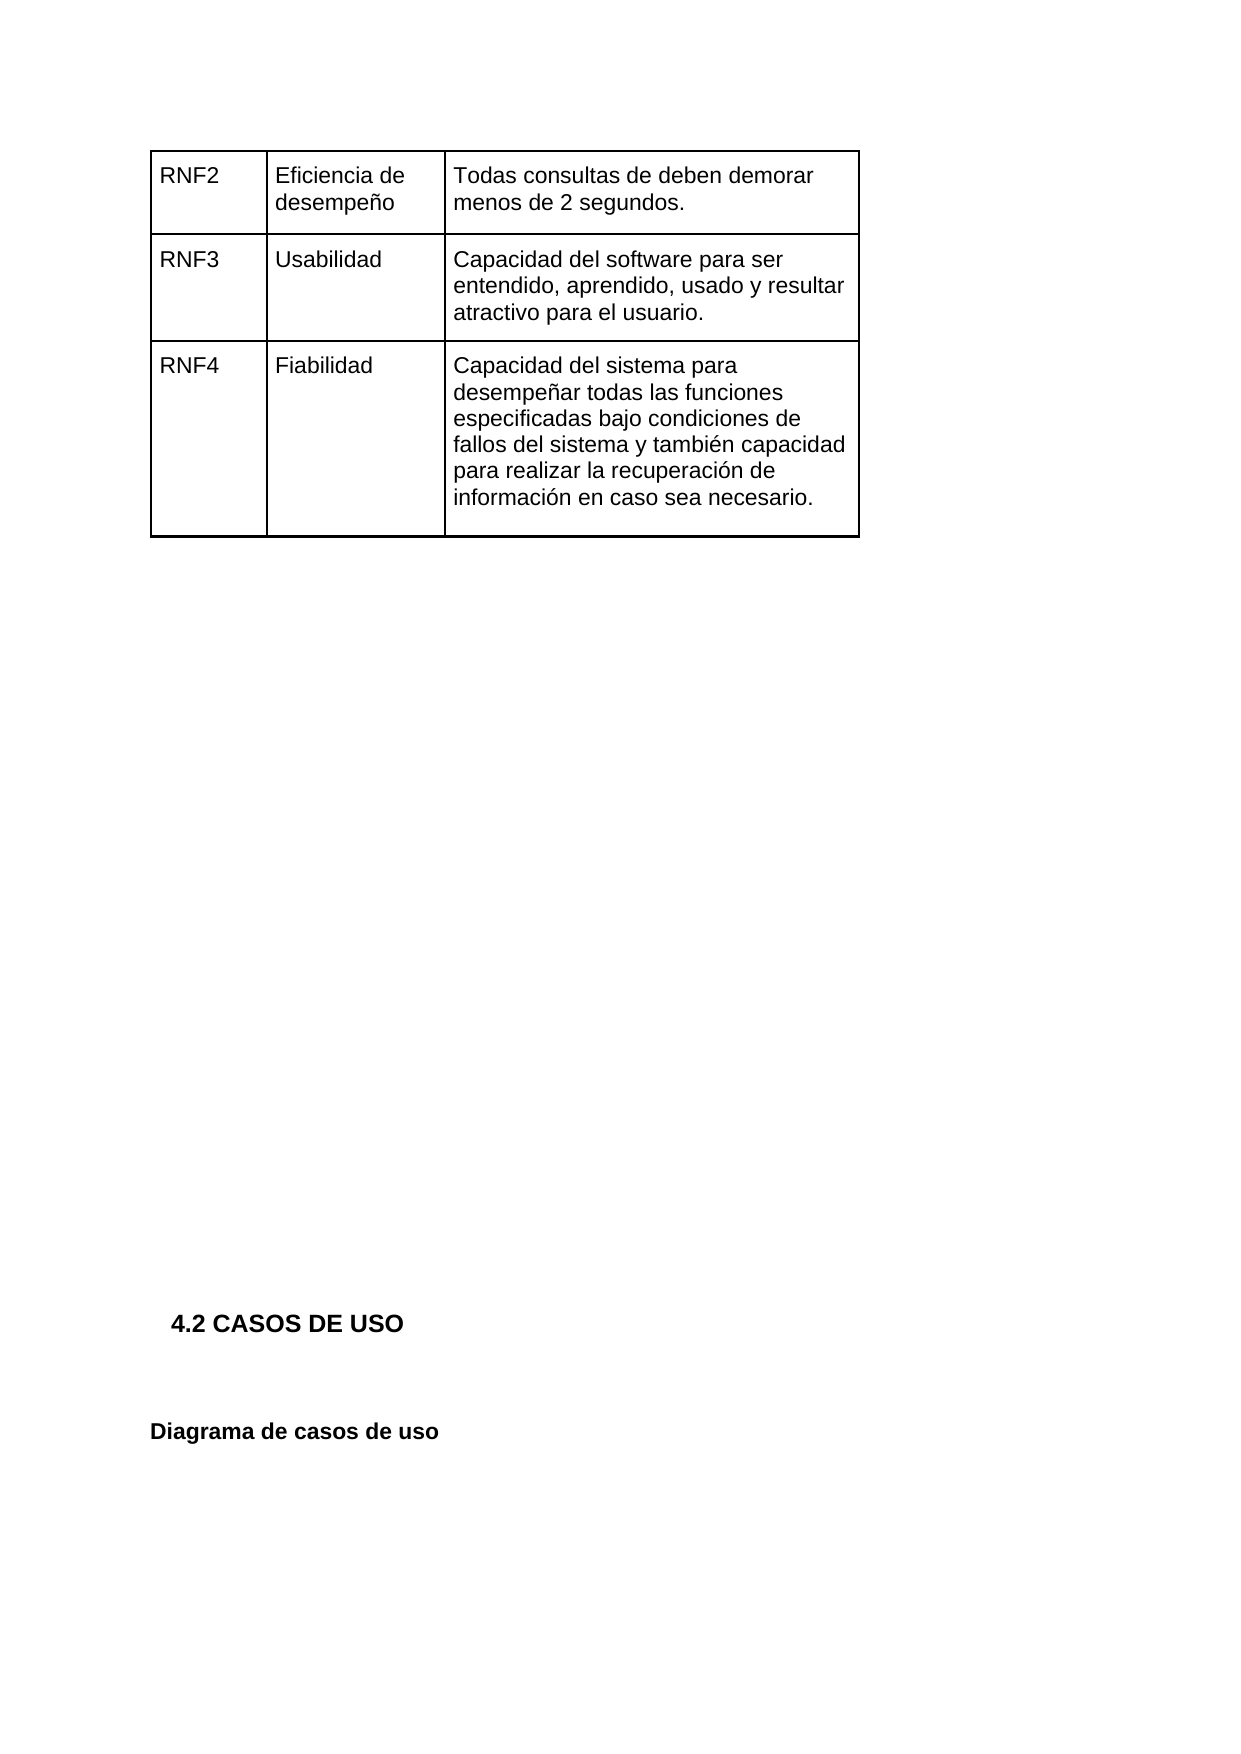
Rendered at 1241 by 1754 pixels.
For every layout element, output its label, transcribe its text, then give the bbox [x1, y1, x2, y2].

table_cell Capacidad del software para ser entendido, aprendido, usado y resultar atractivo para el usuario. [446, 235, 858, 339]
table_cell RNF3 [152, 235, 266, 339]
table_cell Capacidad del sistema para desempeñar todas las funciones especificadas bajo condiciones de fallos del sistema y también capacidad para realizar la recuperación de información en caso sea necesario. [446, 342, 858, 535]
table_cell Eficiencia de desempeño [268, 152, 444, 233]
text Diagrama de casos de uso [150, 1418, 1090, 1444]
table_cell RNF2 [152, 152, 266, 233]
subtitle 4.2 CASOS DE USO [150, 1309, 1090, 1338]
table_cell Todas consultas de deben demorar menos de 2 segundos. [446, 152, 858, 233]
table_cell RNF4 [152, 342, 266, 535]
table_cell Usabilidad [268, 235, 444, 339]
table_cell Fiabilidad [268, 342, 444, 535]
